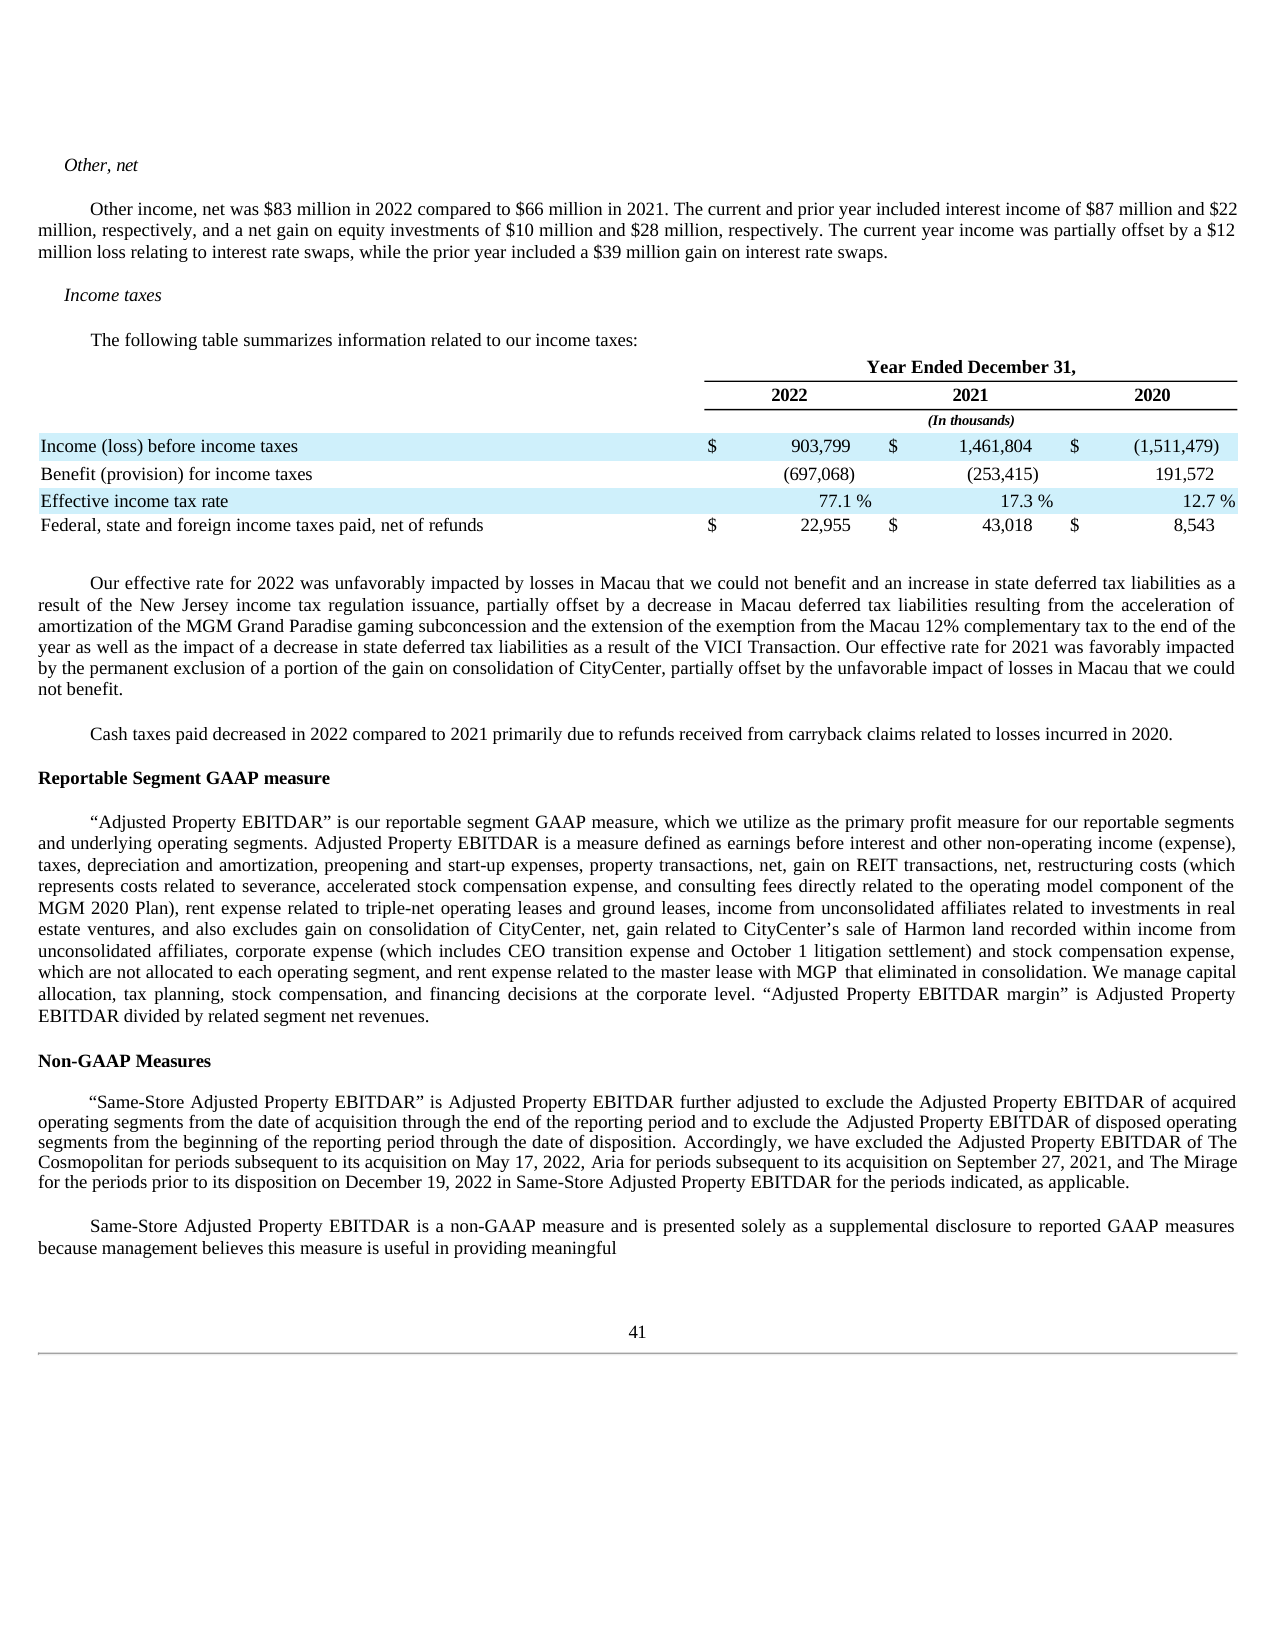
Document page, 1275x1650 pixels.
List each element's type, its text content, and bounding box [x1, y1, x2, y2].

subtitle Year Ended December 31, [693, 356, 1250, 377]
text “Adjusted Property EBITDAR” is our reportable segment GAAP measure, which we utilize as the primary profit measure for our reportable segments and underlying operating segments. Adjusted Property EBITDAR is a measure defined as earnings before interest and other non-operating income (expense), taxes, depreciation and amortization, preopening and start-up expenses, property transactions, net, gain on REIT transactions, net, restructuring costs (which represents costs related to severance, accelerated stock compensation expense, and consulting fees directly related to the operating model component of the MGM 2020 Plan), rent expense related to triple-net operating leases and ground leases, income from unconsolidated affiliates related to investments in real estate ventures, and also excludes gain on consolidation of CityCenter, net, gain related to CityCenter’s sale of Harmon land recorded within income from unconsolidated affiliates, corporate expense (which includes CEO transition expense and October 1 litigation settlement) and stock compensation expense, which are not allocated to each operating segment, and rent expense related to the master lease with MGP that eliminated in consolidation. We manage capital allocation, tax planning, stock compensation, and financing decisions at the corporate level. “Adjusted Property EBITDAR margin” is Adjusted Property EBITDAR divided by related segment net revenues. [38, 811, 1238, 1026]
text Our effective rate for 2022 was unfavorably impacted by losses in Macau that we could not benefit and an increase in state deferred tax liabilities as a result of the New Jersey income tax regulation issuance, partially offset by a decrease in Macau deferred tax liabilities resulting from the acceleration of amortization of the MGM Grand Paradise gaming subconcession and the extension of the exemption from the Macau 12% complementary tax to the end of the year as well as the impact of a decrease in state deferred tax liabilities as a result of the VICI Transaction. Our effective rate for 2021 was favorably impacted by the permanent exclusion of a portion of the gain on consolidation of CityCenter, partially offset by the unfavorable impact of losses in Macau that we could not benefit. [38, 573, 1238, 700]
text Income taxes [64, 284, 1250, 306]
text Other, net [64, 154, 1250, 176]
text Other income, net was $83 million in 2022 compared to $66 million in 2021. The current and prior year included interest income of $87 million and $22 million, respectively, and a net gain on equity investments of $10 million and $28 million, respectively. The current year income was partially offset by a $12 million loss relating to interest rate swaps, while the prior year included a $39 million gain on interest rate swaps. [38, 198, 1238, 262]
subtitle Reportable Segment GAAP measure [38, 767, 1250, 788]
text The following table summarizes information related to our income taxes: [23, 329, 706, 351]
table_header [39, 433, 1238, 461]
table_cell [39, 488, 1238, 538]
text Same-Store Adjusted Property EBITDAR is a non-GAAP measure and is presented solely as a supplemental disclosure to reported GAAP measures because management believes this measure is useful in providing meaningful [38, 1215, 1238, 1258]
text 41 [25, 1321, 1250, 1343]
subtitle Non-GAAP Measures [38, 1049, 1250, 1071]
text (In thousands) [692, 412, 1250, 429]
text 2022 2021 2020 [692, 380, 1250, 406]
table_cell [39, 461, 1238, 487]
text Cash taxes paid decreased in 2022 compared to 2021 primarily due to refunds received from carryback claims related to losses incurred in 2020. [90, 723, 1250, 745]
text “Same-Store Adjusted Property EBITDAR” is Adjusted Property EBITDAR further adjusted to exclude the Adjusted Property EBITDAR of acquired operating segments from the date of acquisition through the end of the reporting period and to exclude the Adjusted Property EBITDAR of disposed operating segments from the beginning of the reporting period through the date of disposition. Accordingly, we have excluded the Adjusted Property EBITDAR of The Cosmopolitan for periods subsequent to its acquisition on May 17, 2022, Aria for periods subsequent to its acquisition on September 27, 2021, and The Mirage for the periods prior to its disposition on December 19, 2022 in Same-Store Adjusted Property EBITDAR for the periods indicated, as applicable. [38, 1093, 1238, 1192]
